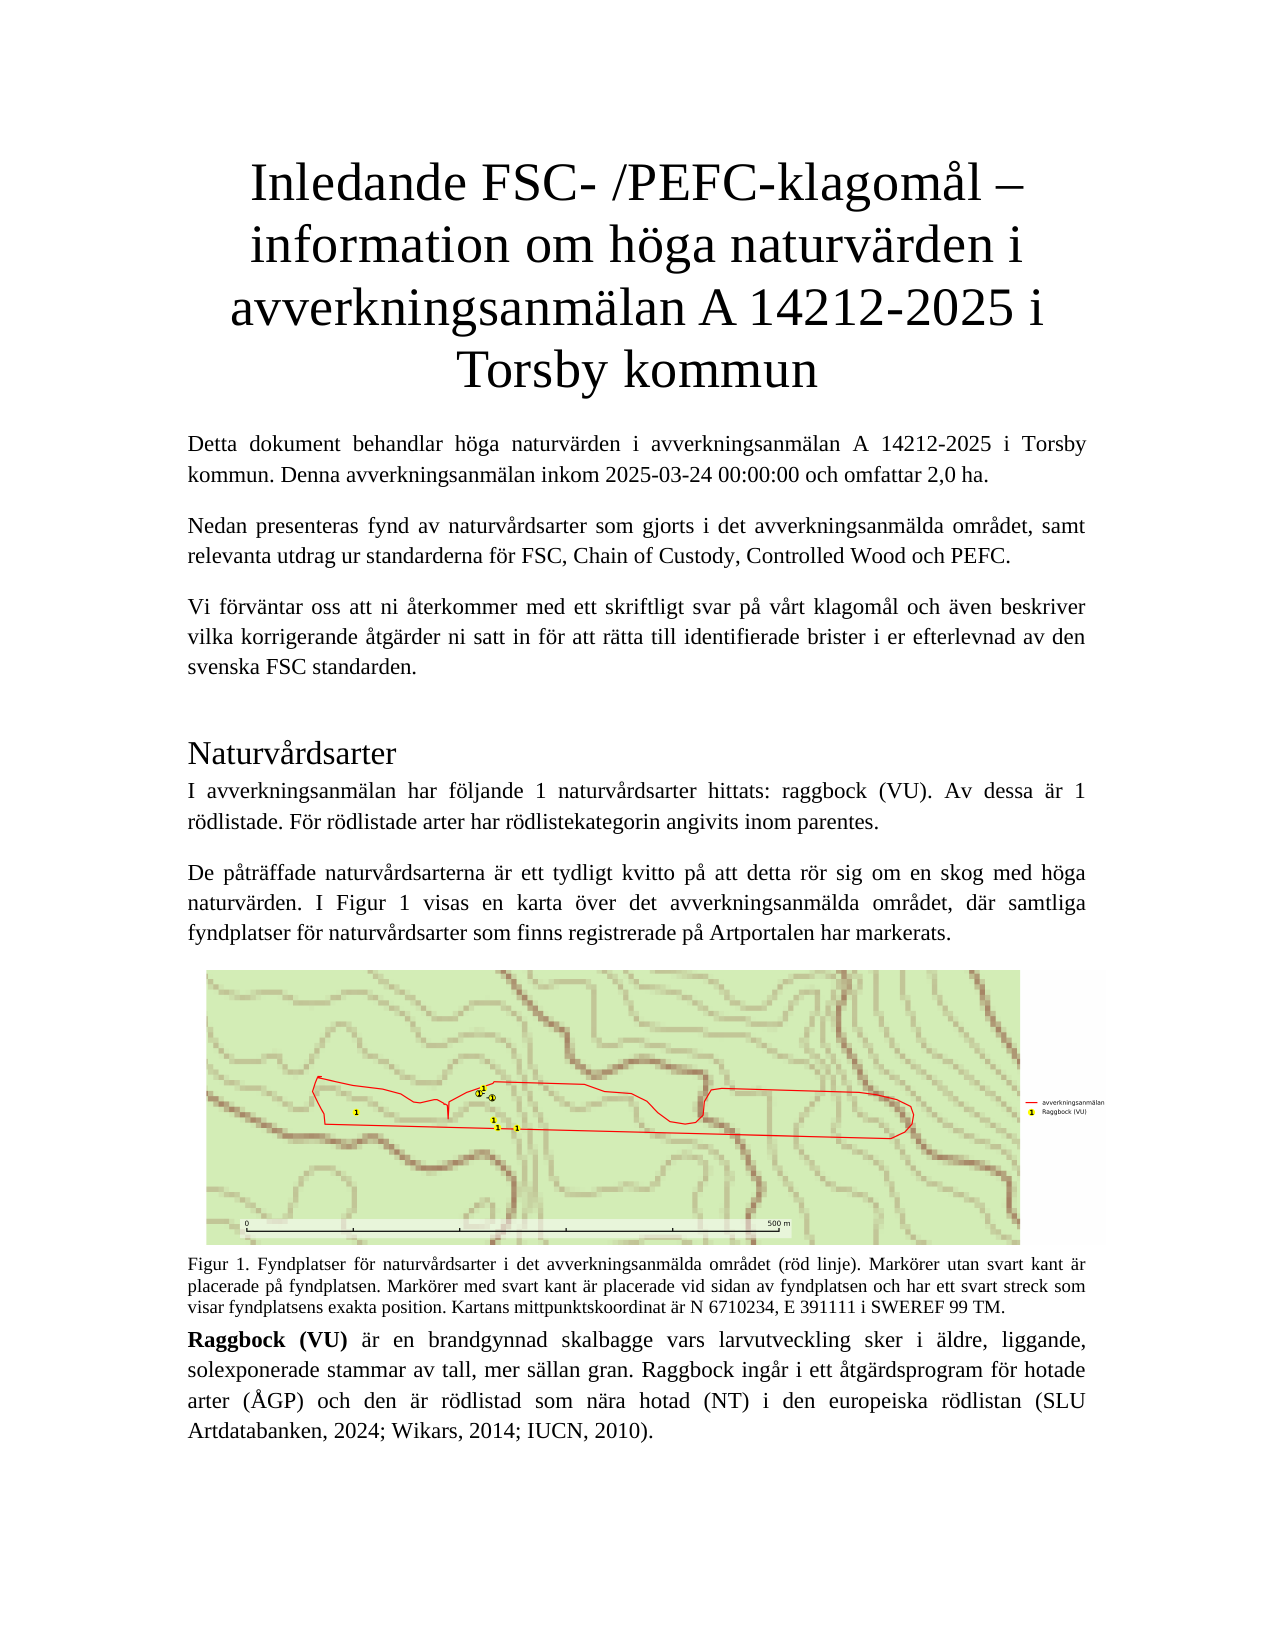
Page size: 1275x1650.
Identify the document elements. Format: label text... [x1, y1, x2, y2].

text I avverkningsanmälan har följande 1 naturvårdsarter hittats: raggbock (VU). Av dessa är 1 rödlistade. För rödlistade arter har rödlistekategorin angivits inom parentes. [187, 778, 1087, 834]
text Figur 1. Fyndplatser för naturvårdsarter i det avverkningsanmälda området (röd linje). Markörer utan svart kant är placerade på fyndplatsen. Markörer med svart kant är placerade vid sidan av fyndplatsen och har ett svart streck som visar fyndplatsens exakta position. Kartans mittpunktskoordinat är N 6710234, E 391111 i SWEREF 99 TM. [187, 1253, 1087, 1318]
title Inledande FSC- /PEFC-klagomål – information om höga naturvärden i avverkningsanmälan A 14212-2025 i Torsby kommun [187, 150, 1087, 399]
text Vi förväntar oss att ni återkommer med ett skriftligt svar på vårt klagomål och även beskriver vilka korrigerande åtgärder ni satt in för att rätta till identifierade brister i er efterlevnad av den svenska FSC standarden. [187, 593, 1087, 680]
text De påträffade naturvårdsarterna är ett tydligt kvitto på att detta rör sig om en skog med höga naturvärden. I Figur 1 visas en karta över det avverkningsanmälda området, där samtliga fyndplatser för naturvårdsarter som finns registrerade på Artportalen har markerats. [187, 859, 1087, 946]
subtitle Naturvårdsarter [187, 733, 1087, 772]
text Detta dokument behandlar höga naturvärden i avverkningsanmälan A 14212-2025 i Torsby kommun. Denna avverkningsanmälan inkom 2025-03-24 00:00:00 och omfattar 2,0 ha. [187, 430, 1087, 487]
text Raggbock (VU) är en brandgynnad skalbagge vars larvutveckling sker i äldre, liggande, solexponerade stammar av tall, mer sällan gran. Raggbock ingår i ett åtgärdsprogram för hotade arter (ÅGP) och den är rödlistad som nära hotad (NT) i den europeiska rödlistan (SLU Artdatabanken, 2024; Wikars, 2014; IUCN, 2010). [187, 1326, 1087, 1443]
text Nedan presenteras fynd av naturvårdsarter som gjorts i det avverkningsanmälda området, samt relevanta utdrag ur standarderna för FSC, Chain of Custody, Controlled Wood och PEFC. [187, 512, 1087, 568]
picture [206, 970, 1107, 1245]
